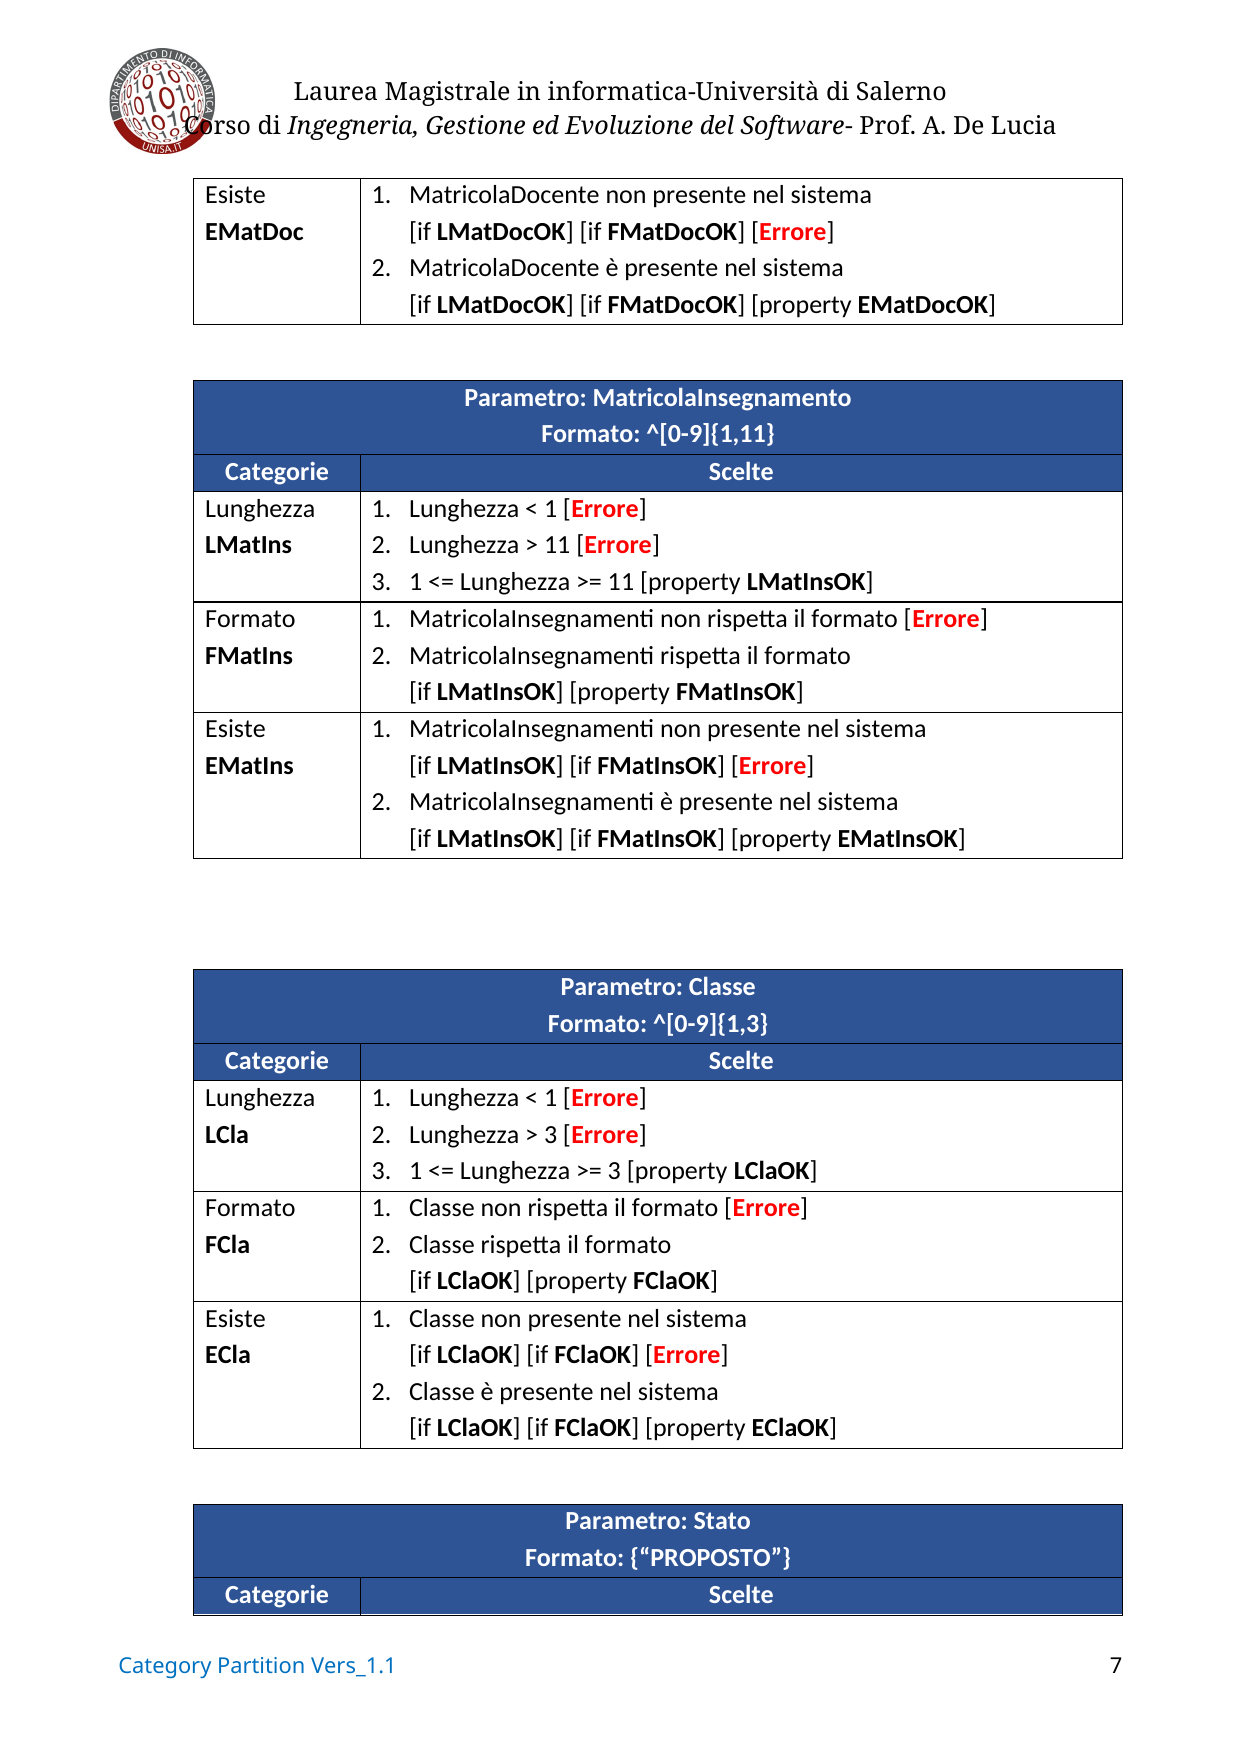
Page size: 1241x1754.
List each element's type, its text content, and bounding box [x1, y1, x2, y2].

table_cell Categorie [194, 1578, 360, 1614]
table_cell Categorie [194, 1044, 360, 1080]
table_cell Esiste ECla [194, 1302, 360, 1447]
table_cell MatricolaInsegnamenti non presente nel sistema [if LMatInsOK] [if FMatInsOK] [Errore] MatricolaInsegnamenti è presente nel sistema [if LMatInsOK] [if FMatInsOK] [property EMatInsOK] [361, 713, 1122, 858]
table_cell Classe non presente nel sistema [if LClaOK] [if FClaOK] [Errore] Classe è presente nel sistema [if LClaOK] [if FClaOK] [property EClaOK] [361, 1302, 1122, 1447]
table_cell Scelte [361, 1578, 1122, 1614]
table_header Parametro: MatricolaInsegnamento Formato: ^[0-9]{1,11} [194, 381, 1122, 454]
table_cell Classe non rispetta il formato [Errore] Classe rispetta il formato [if LClaOK] [property FClaOK] [361, 1192, 1122, 1301]
table_cell Formato FCla [194, 1192, 360, 1301]
table_header Parametro: Classe Formato: ^[0-9]{1,3} [194, 970, 1122, 1043]
picture [109, 48, 215, 154]
table_cell Formato FMatIns [194, 603, 360, 712]
table_cell Esiste EMatIns [194, 713, 360, 858]
table_cell MatricolaDocente non presente nel sistema [if LMatDocOK] [if FMatDocOK] [Errore] MatricolaDocente è presente nel sistema [if LMatDocOK] [if FMatDocOK] [property EMatDocOK] [361, 179, 1122, 324]
table_cell MatricolaInsegnamenti non rispetta il formato [Errore] MatricolaInsegnamenti rispetta il formato [if LMatInsOK] [property FMatInsOK] [361, 603, 1122, 712]
table_cell Scelte [361, 455, 1122, 491]
table_cell Esiste EMatDoc [194, 179, 360, 324]
table_cell Lunghezza LMatIns [194, 492, 360, 601]
table_header Parametro: Stato Formato: {“PROPOSTO”} [194, 1505, 1122, 1577]
table_cell Scelte [361, 1044, 1122, 1080]
table_cell Categorie [194, 455, 360, 491]
table_cell Lunghezza LCla [194, 1081, 360, 1191]
table_cell Lunghezza < 1 [Errore] Lunghezza > 3 [Errore] 1 <= Lunghezza >= 3 [property LClaOK] [361, 1081, 1122, 1191]
table_cell Lunghezza < 1 [Errore] Lunghezza > 11 [Errore] 1 <= Lunghezza >= 11 [property LMatInsOK] [361, 492, 1122, 601]
